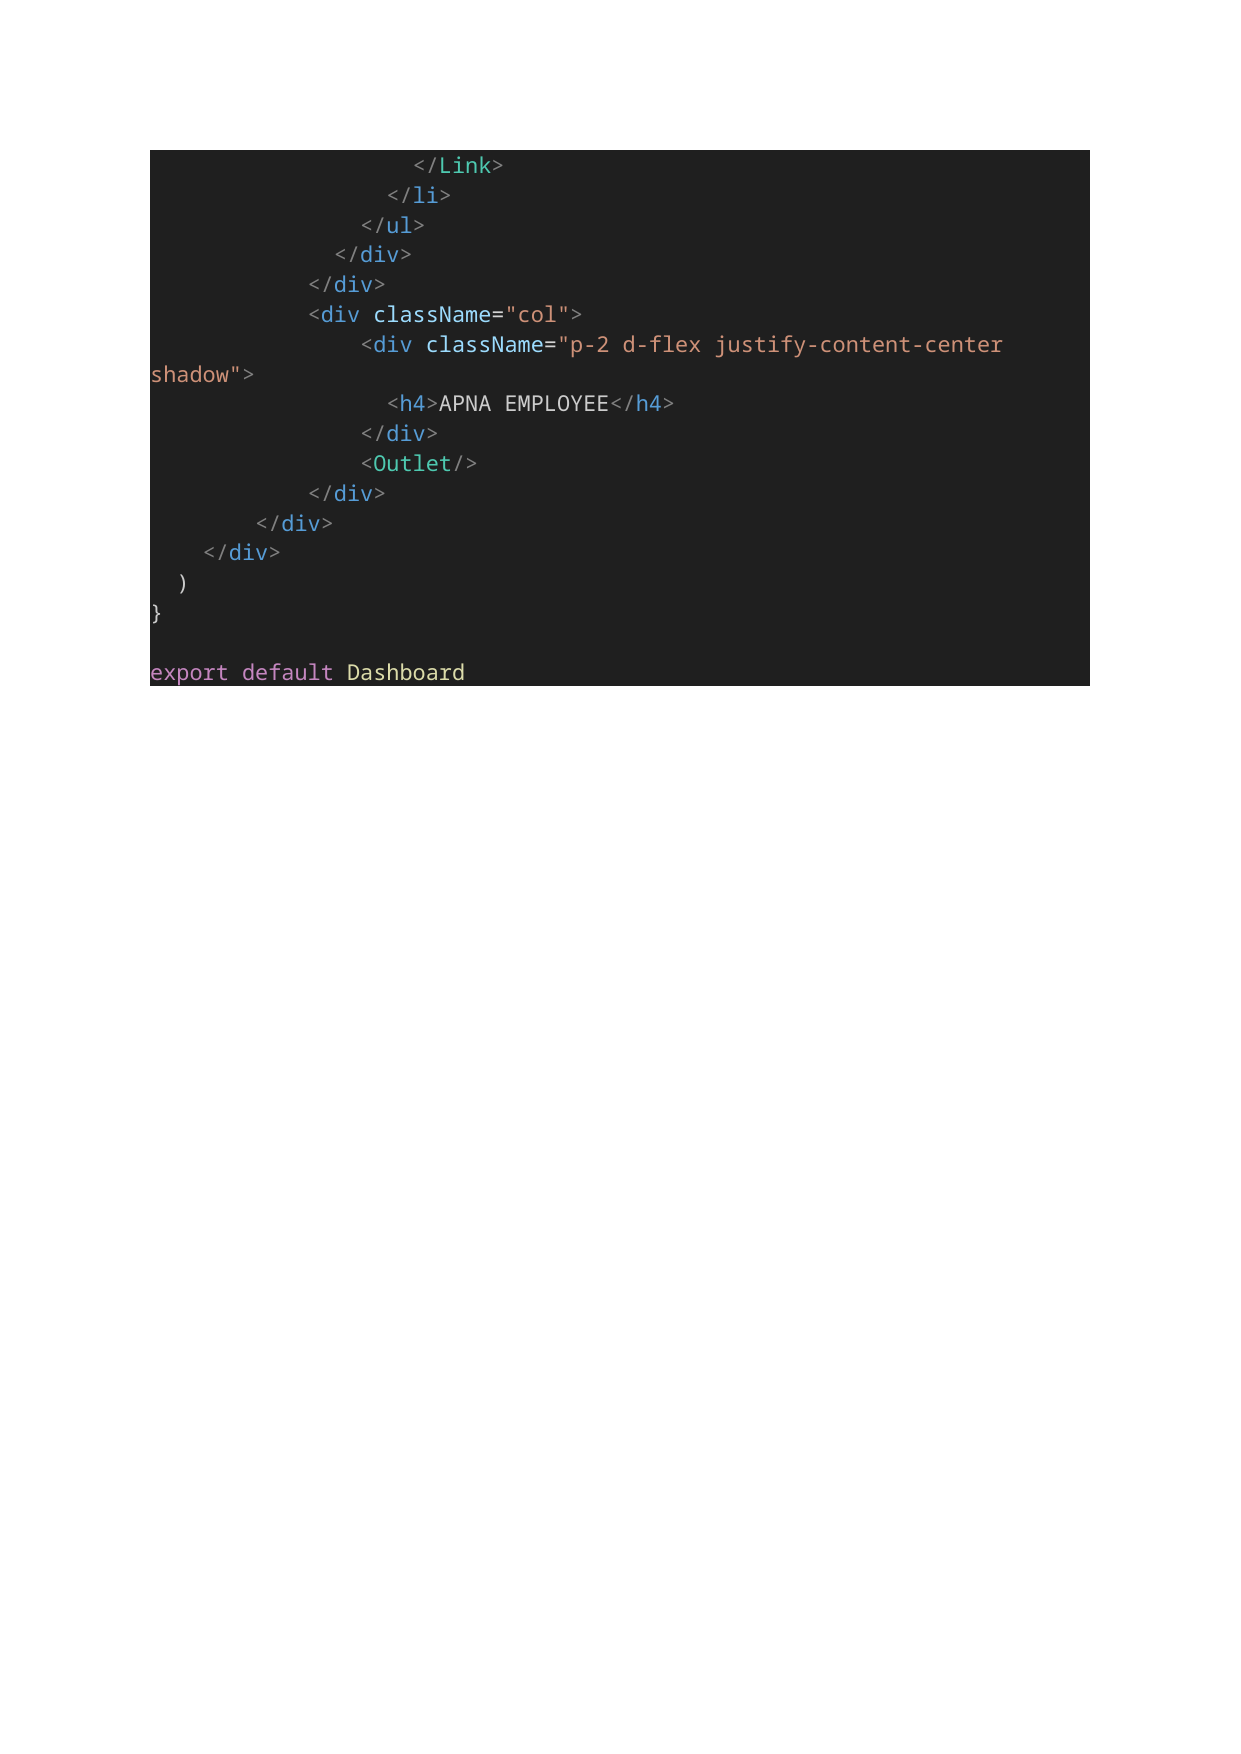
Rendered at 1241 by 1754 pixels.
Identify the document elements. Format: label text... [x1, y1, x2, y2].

text } [150, 597, 1090, 627]
text ) [150, 567, 1090, 597]
text </div> [150, 269, 1090, 299]
text <h4>APNA EMPLOYEE</h4> [150, 388, 1090, 418]
text </li> [150, 180, 1090, 209]
text </div> [150, 537, 1090, 567]
text </div> [150, 478, 1090, 507]
text export default Dashboard [150, 656, 1090, 686]
text </div> [150, 239, 1090, 269]
text </div> [150, 507, 1090, 537]
text </div> [150, 418, 1090, 448]
text </Link> [150, 150, 1090, 180]
text <div className="col"> [150, 299, 1090, 329]
text <Outlet/> [150, 448, 1090, 478]
text <div className="p-2 d-flex justify-content-center shadow"> [150, 329, 1090, 388]
text </ul> [150, 209, 1090, 239]
